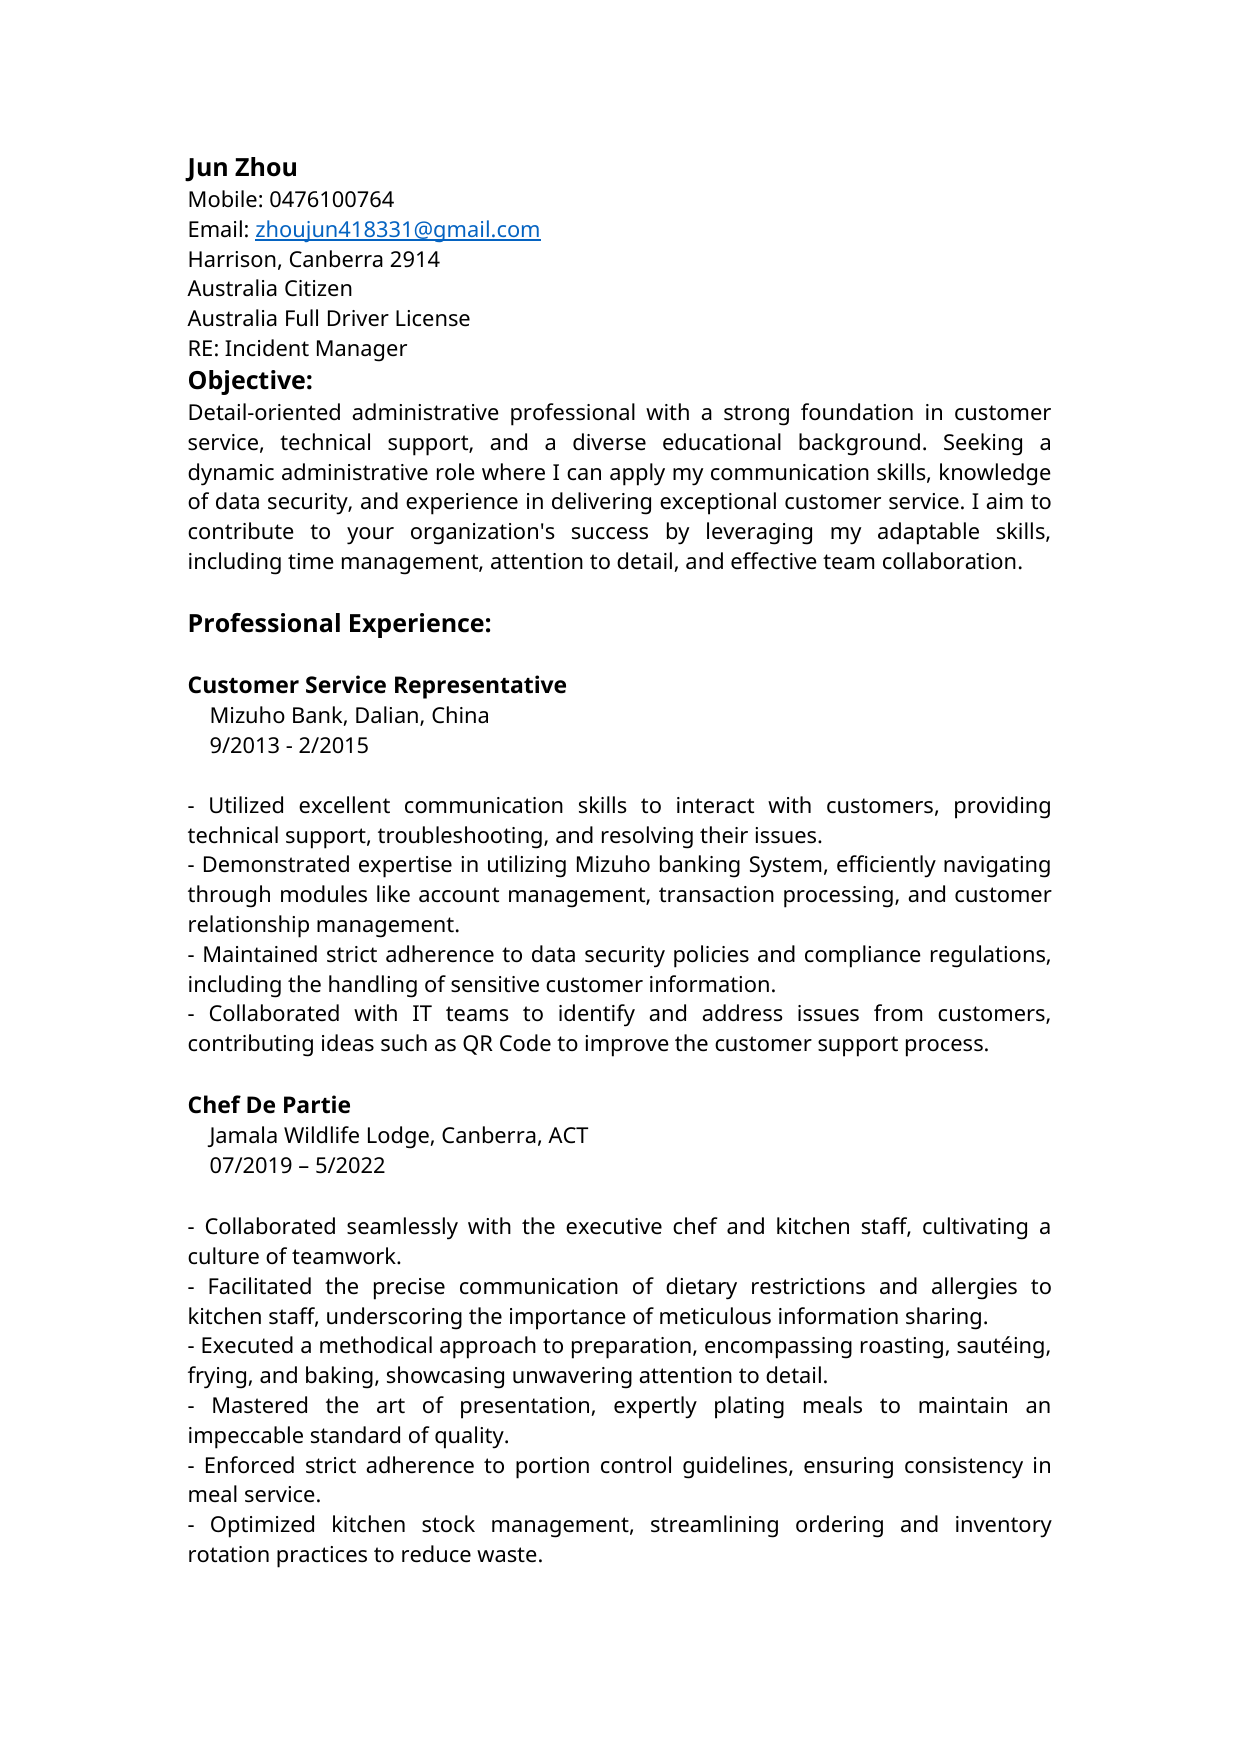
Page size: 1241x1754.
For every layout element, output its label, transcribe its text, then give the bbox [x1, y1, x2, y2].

text Jamala Wildlife Lodge, Canberra, ACT [209, 1121, 1053, 1150]
text Email: zhoujun418331@gmail.com [187, 214, 1053, 244]
text - Executed a methodical approach to preparation, encompassing roasting, sautéing, frying, and baking, showcasing unwavering attention to detail. [187, 1331, 1053, 1390]
text Australia Full Driver License [187, 303, 1053, 333]
text - Optimized kitchen stock management, streamlining ordering and inventory rotation practices to reduce waste. [187, 1509, 1053, 1569]
text Objective: [187, 363, 1053, 397]
text Professional Experience: [187, 605, 1053, 639]
text - Collaborated seamlessly with the executive chef and kitchen staff, cultivating a culture of teamwork. [187, 1211, 1053, 1271]
text - Utilized excellent communication skills to interact with customers, providing technical support, troubleshooting, and resolving their issues. [187, 790, 1053, 849]
text - Mastered the art of presentation, expertly plating meals to maintain an impeccable standard of quality. [187, 1390, 1053, 1450]
text 07/2019 – 5/2022 [209, 1150, 1053, 1180]
text Harrison, Canberra 2914 [187, 244, 1053, 273]
text 9/2013 - 2/2015 [209, 730, 1053, 760]
text Customer Service Representative [187, 669, 1053, 701]
text - Collaborated with IT teams to identify and address issues from customers, contributing ideas such as QR Code to improve the customer support process. [187, 998, 1053, 1058]
text - Maintained strict adherence to data security policies and compliance regulations, including the handling of sensitive customer information. [187, 939, 1053, 998]
text Mobile: 0476100764 [187, 184, 1053, 214]
text - Demonstrated expertise in utilizing Mizuho banking System, efficiently navigating through modules like account management, transaction processing, and customer relationship management. [187, 849, 1053, 939]
text Jun Zhou [187, 150, 1053, 184]
text - Facilitated the precise communication of dietary restrictions and allergies to kitchen staff, underscoring the importance of meticulous information sharing. [187, 1271, 1053, 1331]
text Detail-oriented administrative professional with a strong foundation in customer service, technical support, and a diverse educational background. Seeking a dynamic administrative role where I can apply my communication skills, knowledge of data security, and experience in delivering exceptional customer service. I aim to contribute to your organization's success by leveraging my adaptable skills, including time management, attention to detail, and effective team collaboration. [187, 397, 1053, 576]
text Australia Citizen [187, 273, 1053, 303]
text - Enforced strict adherence to portion control guidelines, ensuring consistency in meal service. [187, 1450, 1053, 1509]
text RE: Incident Manager [187, 333, 1053, 363]
text Mizuho Bank, Dalian, China [209, 701, 1053, 730]
text Chef De Partie [187, 1089, 1053, 1121]
